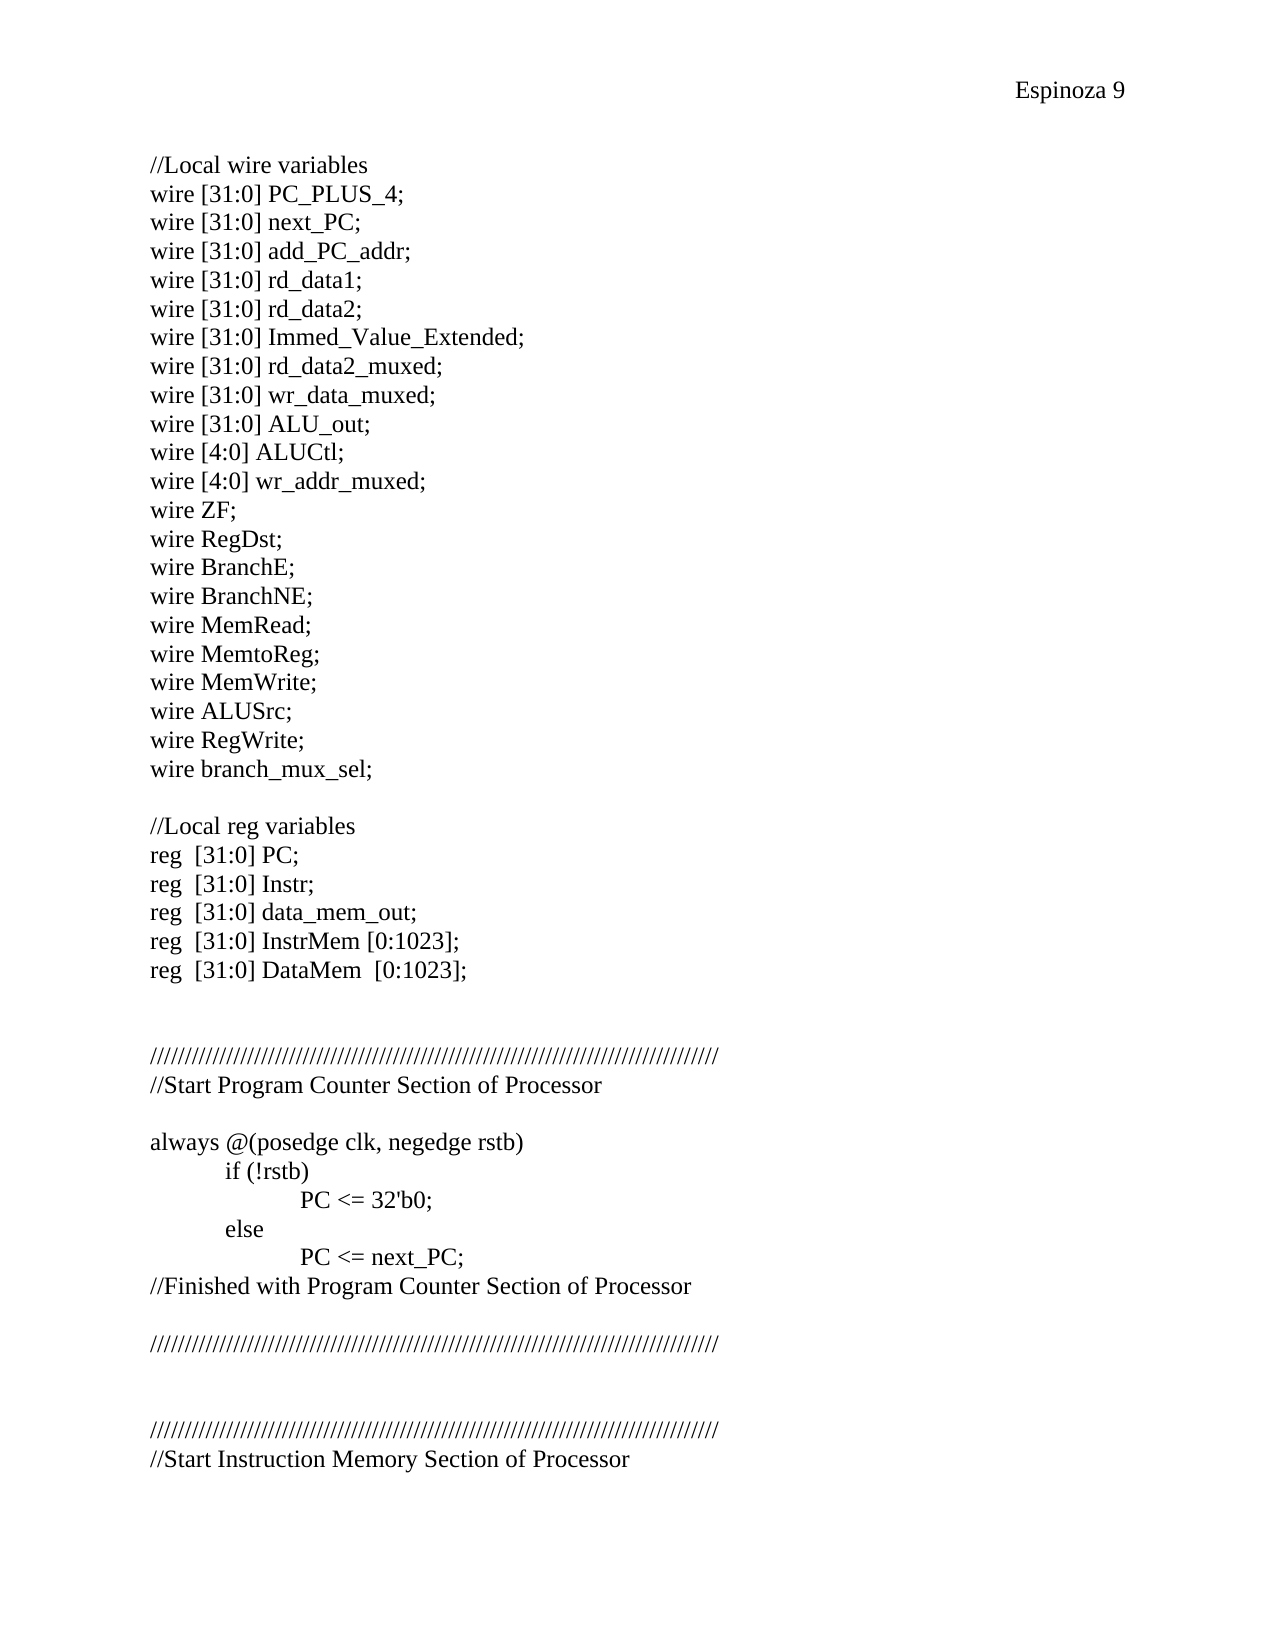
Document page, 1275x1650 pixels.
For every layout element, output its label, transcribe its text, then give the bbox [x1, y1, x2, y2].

text wire BranchE; [150, 552, 1125, 581]
text reg [31:0] InstrMem [0:1023]; [150, 926, 1125, 955]
text wire [31:0] ALU_out; [150, 409, 1125, 437]
text wire [31:0] Immed_Value_Extended; [150, 322, 1125, 351]
text wire BranchNE; [150, 581, 1125, 610]
text //Finished with Program Counter Section of Processor [150, 1271, 1125, 1329]
text else [150, 1214, 1125, 1242]
text wire MemRead; [150, 610, 1125, 639]
text wire [31:0] add_PC_addr; [150, 236, 1125, 265]
text reg [31:0] data_mem_out; [150, 897, 1125, 926]
text PC <= next_PC; [150, 1242, 1125, 1271]
text //Local reg variables [150, 811, 1125, 840]
text //Local wire variables [150, 150, 1125, 179]
text //Start Program Counter Section of Processor [150, 1070, 1125, 1099]
text //Start Instruction Memory Section of Processor [150, 1444, 1125, 1472]
text if (!rstb) [150, 1156, 1125, 1185]
text wire RegDst; [150, 524, 1125, 552]
text wire [31:0] PC_PLUS_4; [150, 179, 1125, 207]
text wire [4:0] wr_addr_muxed; [150, 466, 1125, 495]
text ////////////////////////////////////////////////////////////////////////////////// [150, 1041, 1125, 1070]
text wire [31:0] rd_data2; [150, 294, 1125, 322]
text PC <= 32'b0; [150, 1185, 1125, 1214]
text always @(posedge clk, negedge rstb) [150, 1127, 1125, 1156]
text wire MemWrite; [150, 667, 1125, 696]
text wire [31:0] rd_data1; [150, 265, 1125, 294]
text wire RegWrite; [150, 725, 1125, 754]
text wire [31:0] rd_data2_muxed; [150, 351, 1125, 380]
text wire [4:0] ALUCtl; [150, 437, 1125, 466]
text reg [31:0] PC; [150, 840, 1125, 869]
text wire [31:0] wr_data_muxed; [150, 380, 1125, 409]
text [150, 1415, 1125, 1444]
text reg [31:0] Instr; [150, 869, 1125, 897]
text reg [31:0] DataMem [0:1023]; [150, 955, 1125, 984]
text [150, 1329, 1125, 1357]
text wire [31:0] next_PC; [150, 207, 1125, 236]
text wire ZF; [150, 495, 1125, 524]
text wire MemtoReg; [150, 639, 1125, 667]
text wire branch_mux_sel; [150, 754, 1125, 782]
text wire ALUSrc; [150, 696, 1125, 725]
